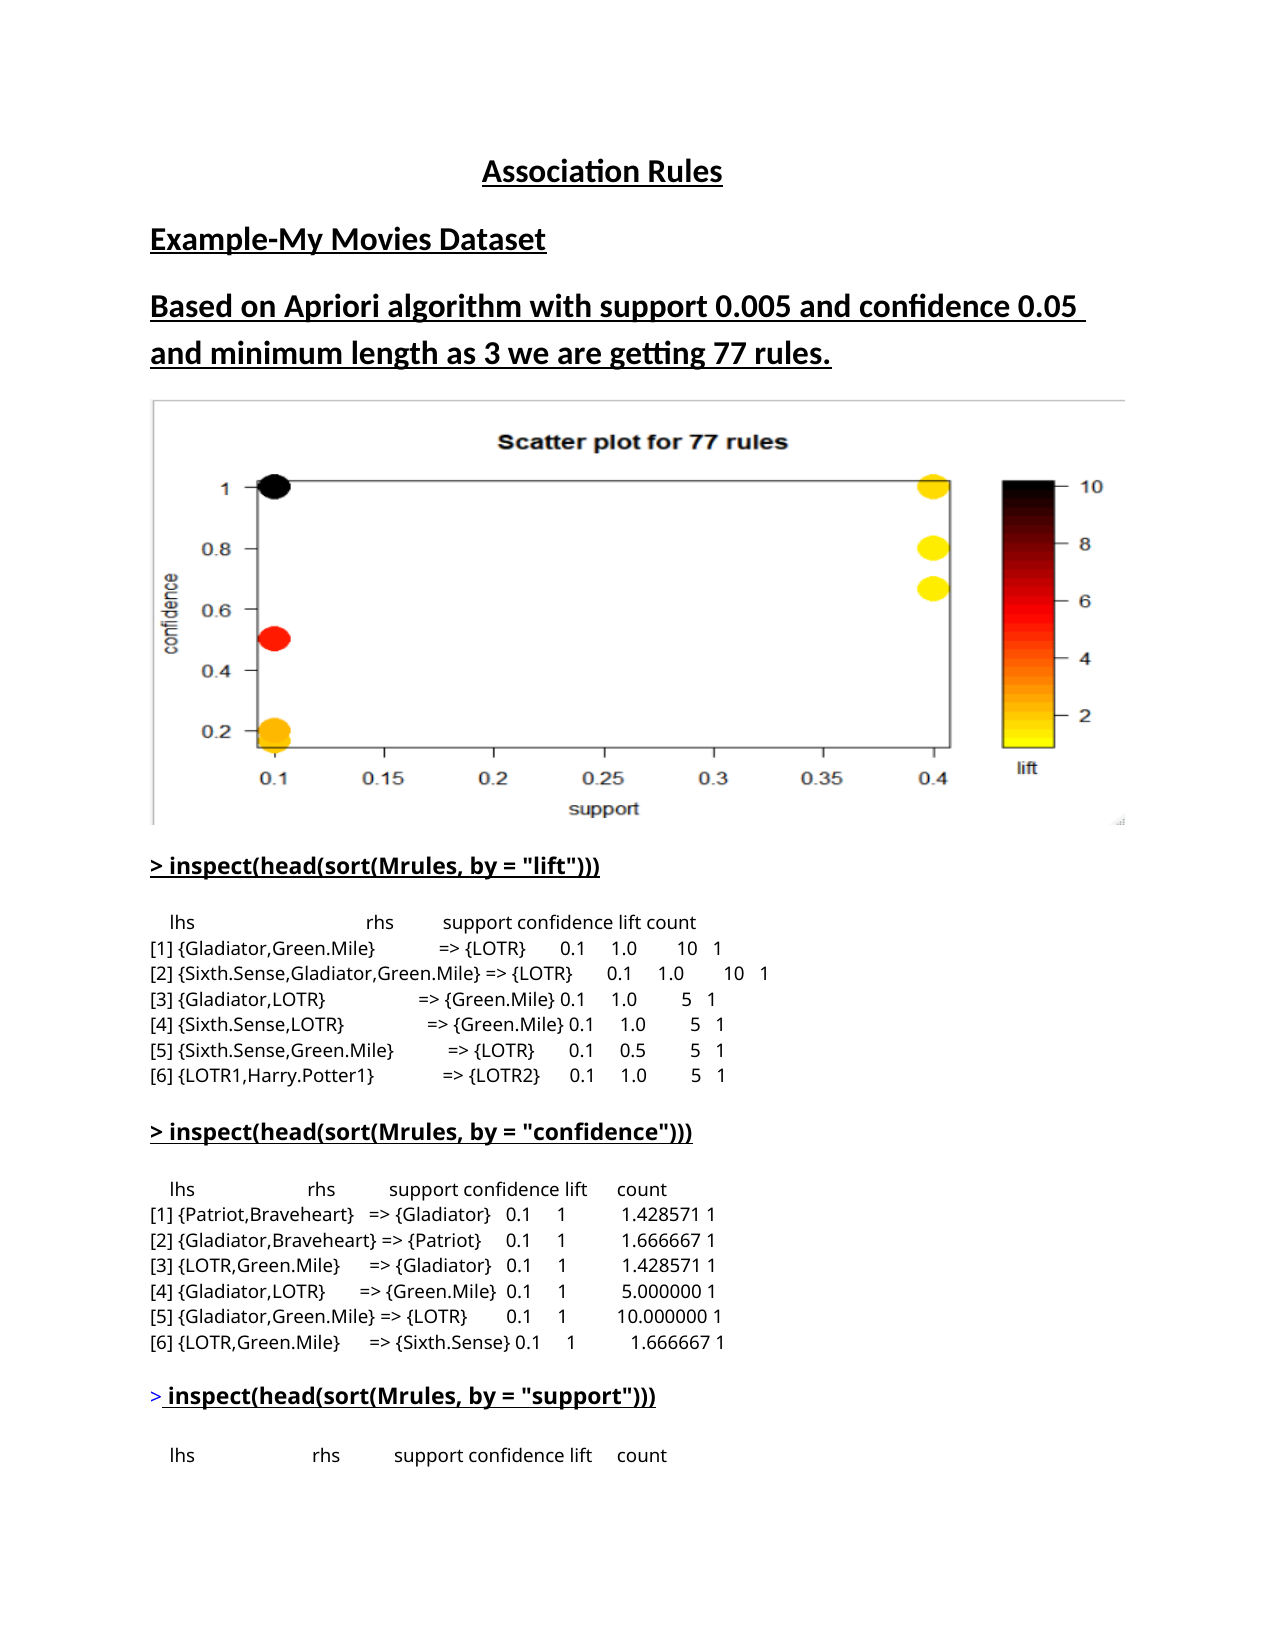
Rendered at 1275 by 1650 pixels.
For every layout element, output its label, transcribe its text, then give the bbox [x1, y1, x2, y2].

text Association Rules [150, 150, 1125, 191]
picture [150, 399, 1125, 825]
text Based on Apriori algorithm with support 0.005 and confidence 0.05 and minimum length as 3 we are getting 77 rules. [150, 285, 1125, 373]
text Example-My Movies Dataset [150, 218, 1125, 258]
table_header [141, 850, 1275, 1481]
